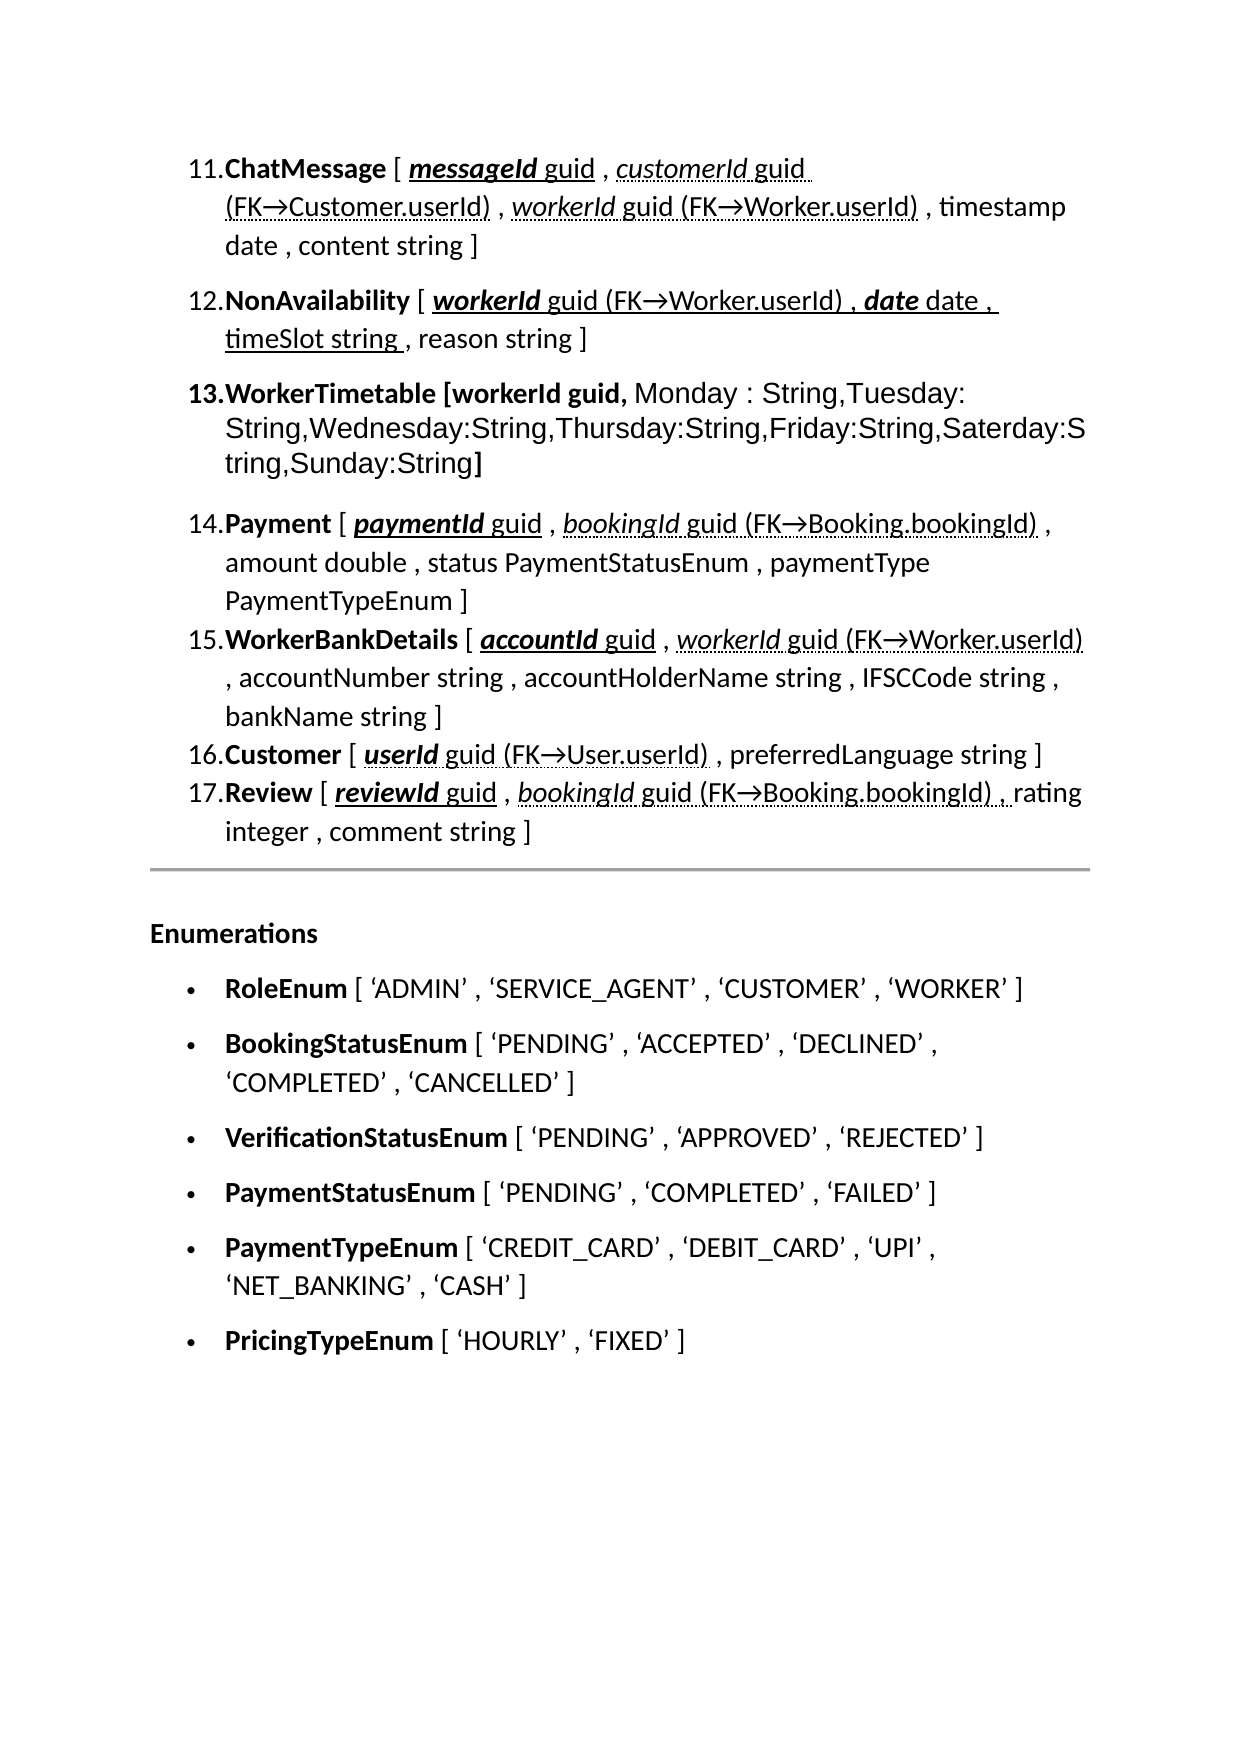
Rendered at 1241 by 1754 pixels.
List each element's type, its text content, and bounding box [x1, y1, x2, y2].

list Customer [ userId guid (FK→User.userId) , preferredLanguage string ] [187, 736, 1090, 772]
list BookingStatusEnum [ ‘PENDING’ , ‘ACCEPTED’ , ‘DECLINED’ , ‘COMPLETED’ , ‘CANCELLED’ ] [187, 1025, 1090, 1099]
list RoleEnum [ ‘ADMIN’ , ‘SERVICE_AGENT’ , ‘CUSTOMER’ , ‘WORKER’ ] [187, 970, 1090, 1006]
list PricingTypeEnum [ ‘HOURLY’ , ‘FIXED’ ] [187, 1322, 1090, 1358]
list Payment [ paymentId guid , bookingId guid (FK→Booking.bookingId) , amount double , status PaymentStatusEnum , paymentType PaymentTypeEnum ] [187, 506, 1090, 618]
list ChatMessage [ messageId guid , customerId guid (FK→Customer.userId) , workerId guid (FK→Worker.userId) , timestamp date , content string ] [187, 150, 1090, 262]
list VerificationStatusEnum [ ‘PENDING’ , ‘APPROVED’ , ‘REJECTED’ ] [187, 1119, 1090, 1154]
list NonAvailability [ workerId guid (FK→Worker.userId) , date date , timeSlot string , reason string ] [187, 282, 1090, 356]
list PaymentStatusEnum [ ‘PENDING’ , ‘COMPLETED’ , ‘FAILED’ ] [187, 1174, 1090, 1209]
list Review [ reviewId guid , bookingId guid (FK→Booking.bookingId) , rating integer , comment string ] [187, 774, 1090, 849]
list WorkerBankDetails [ accountId guid , workerId guid (FK→Worker.userId) , accountNumber string , accountHolderName string , IFSCCode string , bankName string ] [187, 621, 1090, 733]
list PaymentTypeEnum [ ‘CREDIT_CARD’ , ‘DEBIT_CARD’ , ‘UPI’ , ‘NET_BANKING’ , ‘CASH’ ] [187, 1229, 1090, 1303]
text Enumerations [150, 915, 1090, 951]
list WorkerTimetable [workerId guid, Monday : String,Tuesday: String,Wednesday:String,Thursday:String,Friday:String,Saterday:String,Sunday:String] [187, 376, 1090, 480]
